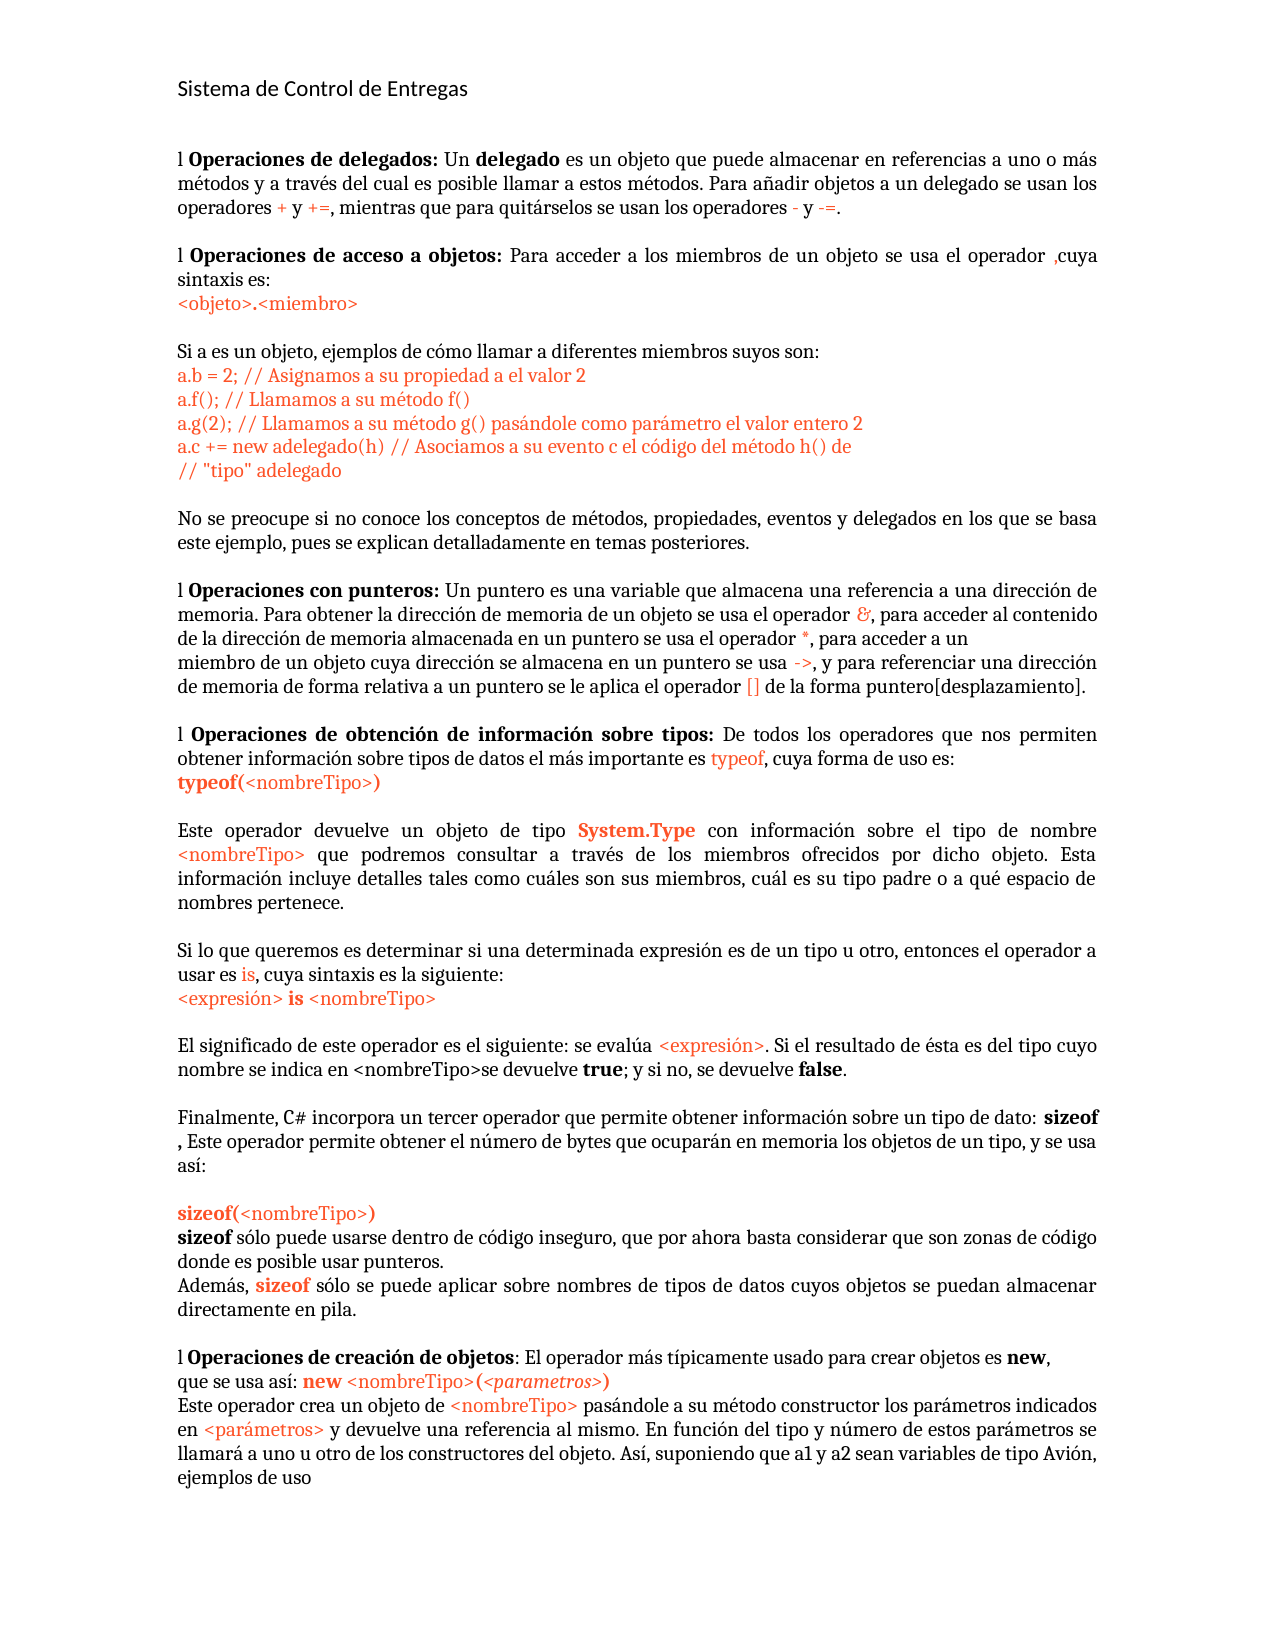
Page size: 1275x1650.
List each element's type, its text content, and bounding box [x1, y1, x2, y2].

text l Operaciones de obtención de información sobre tipos: De todos los operadores que nos permiten obtener información sobre tipos de datos el más importante es typeof, cuya forma de uso es: [177, 723, 1098, 771]
text l Operaciones con punteros: Un puntero es una variable que almacena una referencia a una dirección de memoria. Para obtener la dirección de memoria de un objeto se usa el operador &, para acceder al contenido de la dirección de memoria almacenada en un puntero se usa el operador *, para acceder a un [177, 579, 1098, 651]
text Este operador crea un objeto de <nombreTipo> pasándole a su método constructor los parámetros indicados en <parámetros> y devuelve una referencia al mismo. En función del tipo y número de estos parámetros se llamará a uno u otro de los constructores del objeto. Así, suponiendo que a1 y a2 sean variables de tipo Avión, ejemplos de uso [177, 1393, 1098, 1489]
text sizeof(<nombreTipo>) [177, 1202, 1098, 1226]
text Si lo que queremos es determinar si una determinada expresión es de un tipo u otro, entonces el operador a usar es is, cuya sintaxis es la siguiente: [177, 938, 1098, 986]
text que se usa así: new <nombreTipo>(<parametros>) [177, 1369, 1098, 1393]
text miembro de un objeto cuya dirección se almacena en un puntero se usa ->, y para referenciar una dirección de memoria de forma relativa a un puntero se le aplica el operador [] de la forma puntero[desplazamiento]. [177, 651, 1098, 699]
text Finalmente, C# incorpora un tercer operador que permite obtener información sobre un tipo de dato: sizeof , Este operador permite obtener el número de bytes que ocuparán en memoria los objetos de un tipo, y se usa así: [177, 1106, 1098, 1178]
text l Operaciones de acceso a objetos: Para acceder a los miembros de un objeto se usa el operador ,cuya sintaxis es: [177, 243, 1098, 291]
text a.f(); // Llamamos a su método f() [177, 387, 1098, 411]
text typeof(<nombreTipo>) [177, 771, 1098, 794]
text sizeof sólo puede usarse dentro de código inseguro, que por ahora basta considerar que son zonas de código donde es posible usar punteros. [177, 1226, 1098, 1274]
text Además, sizeof sólo se puede aplicar sobre nombres de tipos de datos cuyos objetos se puedan almacenar directamente en pila. [177, 1274, 1098, 1322]
text No se preocupe si no conoce los conceptos de métodos, propiedades, eventos y delegados en los que se basa este ejemplo, pues se explican detalladamente en temas posteriores. [177, 507, 1098, 555]
text Si a es un objeto, ejemplos de cómo llamar a diferentes miembros suyos son: [177, 339, 1098, 363]
text a.c += new adelegado(h) // Asociamos a su evento c el código del método h() de [177, 435, 1098, 459]
text l Operaciones de delegados: Un delegado es un objeto que puede almacenar en referencias a uno o más métodos y a través del cual es posible llamar a estos métodos. Para añadir objetos a un delegado se usan los operadores + y +=, mientras que para quitárselos se usan los operadores - y -=. [177, 148, 1098, 219]
text a.b = 2; // Asignamos a su propiedad a el valor 2 [177, 363, 1098, 387]
text // "tipo" adelegado [177, 459, 1098, 483]
text <objeto>.<miembro> [177, 291, 1098, 315]
text Este operador devuelve un objeto de tipo System.Type con información sobre el tipo de nombre <nombreTipo> que podremos consultar a través de los miembros ofrecidos por dicho objeto. Esta información incluye detalles tales como cuáles son sus miembros, cuál es su tipo padre o a qué espacio de nombres pertenece. [177, 818, 1098, 914]
text l Operaciones de creación de objetos: El operador más típicamente usado para crear objetos es new, [177, 1346, 1098, 1369]
text a.g(2); // Llamamos a su método g() pasándole como parámetro el valor entero 2 [177, 411, 1098, 435]
text El significado de este operador es el siguiente: se evalúa <expresión>. Si el resultado de ésta es del tipo cuyo nombre se indica en <nombreTipo>se devuelve true; y si no, se devuelve false. [177, 1034, 1098, 1082]
text <expresión> is <nombreTipo> [177, 986, 1098, 1010]
